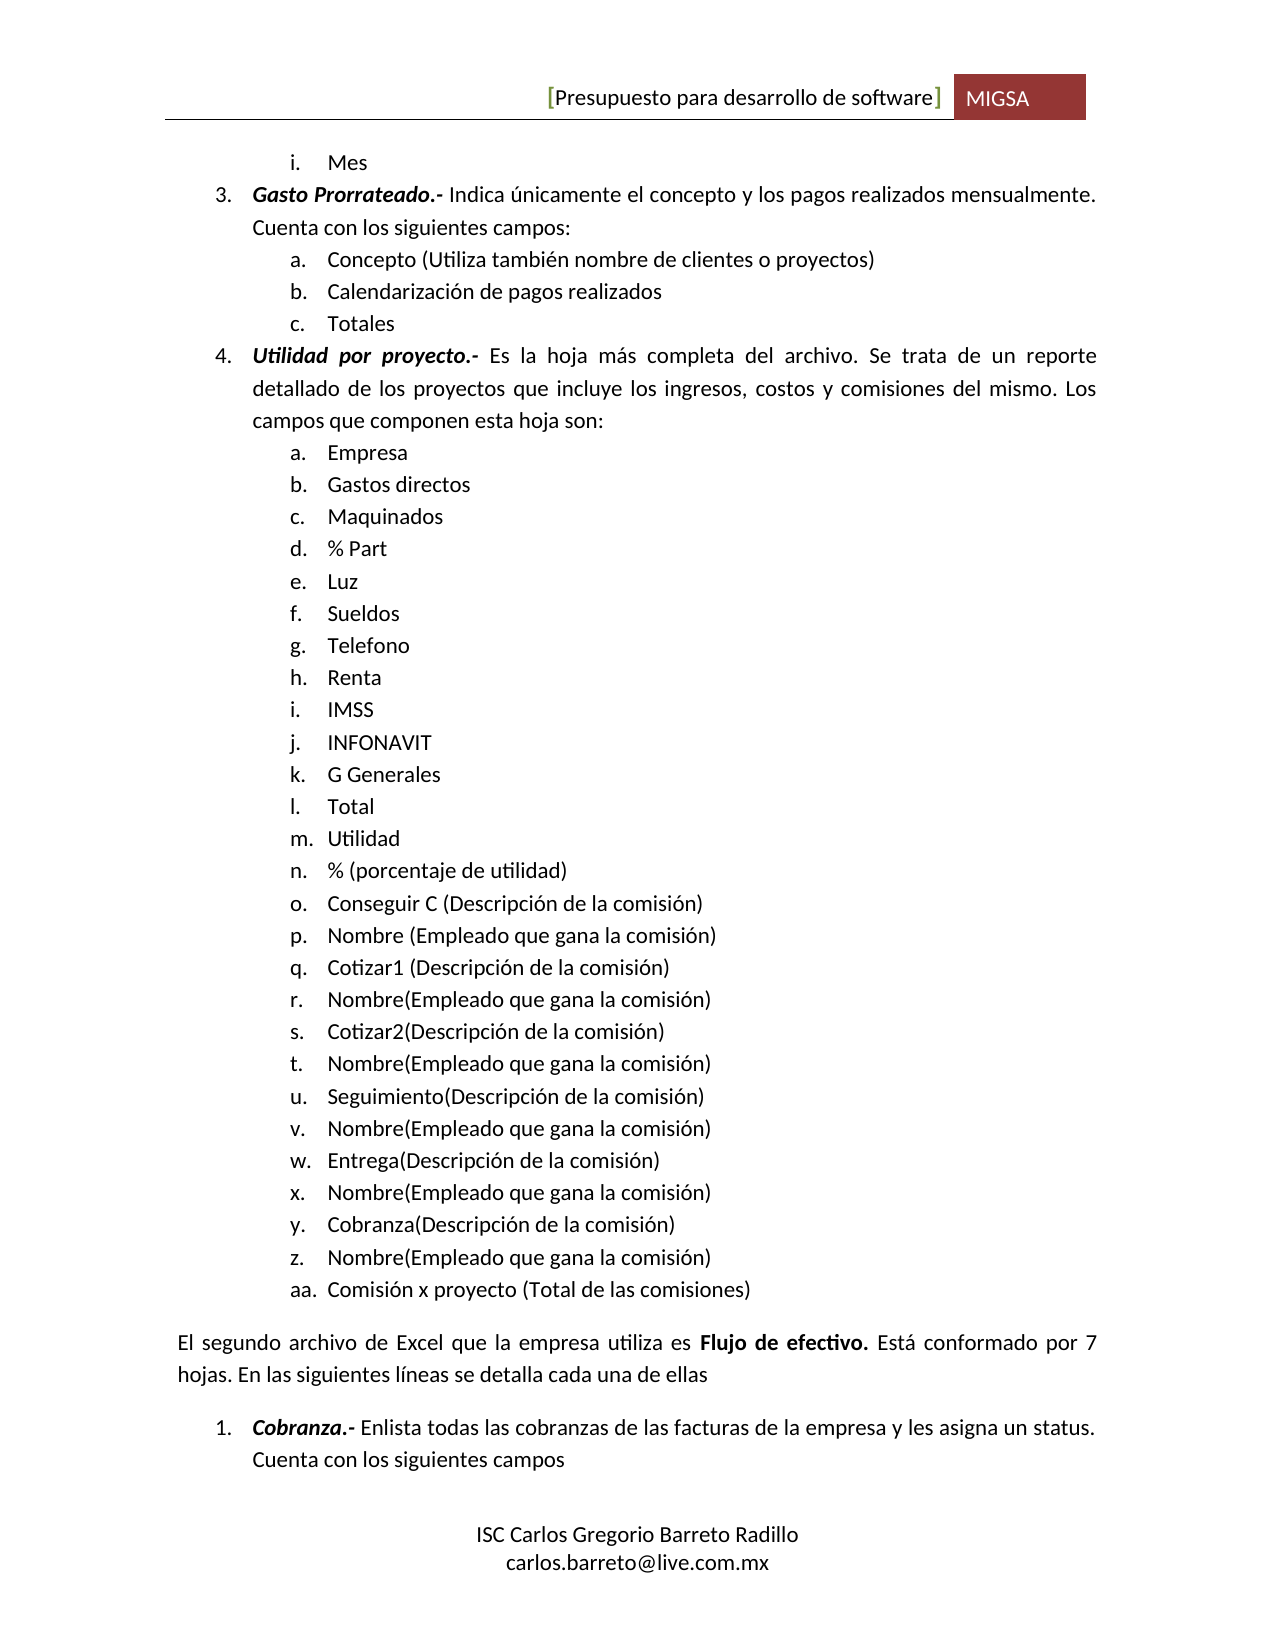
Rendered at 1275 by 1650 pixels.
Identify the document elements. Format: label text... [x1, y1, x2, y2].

list Renta [290, 663, 1098, 691]
list Gasto Prorrateado.- Indica únicamente el concepto y los pagos realizados mensualmente. Cuenta con los siguientes campos: [215, 181, 1098, 241]
list IMSS [290, 696, 1098, 723]
list Sueldos [290, 599, 1098, 627]
list % Part [290, 534, 1098, 563]
list Nombre(Empleado que gana la comisión) [290, 1049, 1098, 1078]
list Concepto (Utiliza también nombre de clientes o proyectos) [290, 245, 1098, 273]
list Mes [290, 148, 1098, 176]
list Nombre (Empleado que gana la comisión) [290, 921, 1098, 949]
list Luz [290, 567, 1098, 595]
list Maquinados [290, 502, 1098, 530]
list Cobranza(Descripción de la comisión) [290, 1211, 1098, 1238]
list Total [290, 792, 1098, 820]
list G Generales [290, 760, 1098, 788]
list Nombre(Empleado que gana la comisión) [290, 1178, 1098, 1206]
list Conseguir C (Descripción de la comisión) [290, 889, 1098, 917]
list Nombre(Empleado que gana la comisión) [290, 1114, 1098, 1142]
list Nombre(Empleado que gana la comisión) [290, 1243, 1098, 1271]
list Calendarización de pagos realizados [290, 277, 1098, 305]
list Empresa [290, 438, 1098, 466]
list Cobranza.- Enlista todas las cobranzas de las facturas de la empresa y les asigna un status. Cuenta con los siguientes campos [215, 1413, 1098, 1473]
list Totales [290, 309, 1098, 337]
list Utilidad [290, 824, 1098, 852]
list % (porcentaje de utilidad) [290, 856, 1098, 884]
list Nombre(Empleado que gana la comisión) [290, 985, 1098, 1013]
list INFONAVIT [290, 728, 1098, 756]
list Entrega(Descripción de la comisión) [290, 1146, 1098, 1174]
list Gastos directos [290, 470, 1098, 498]
text El segundo archivo de Excel que la empresa utiliza es Flujo de efectivo. Está conformado por 7 hojas. En las siguientes líneas se detalla cada una de ellas [177, 1328, 1098, 1388]
list Cotizar1 (Descripción de la comisión) [290, 953, 1098, 981]
list Telefono [290, 631, 1098, 659]
list Cotizar2(Descripción de la comisión) [290, 1017, 1098, 1045]
list Seguimiento(Descripción de la comisión) [290, 1082, 1098, 1110]
list Utilidad por proyecto.- Es la hoja más completa del archivo. Se trata de un reporte detallado de los proyectos que incluye los ingresos, costos y comisiones del mismo. Los campos que componen esta hoja son: [215, 341, 1098, 434]
list Comisión x proyecto (Total de las comisiones) [290, 1275, 1098, 1303]
